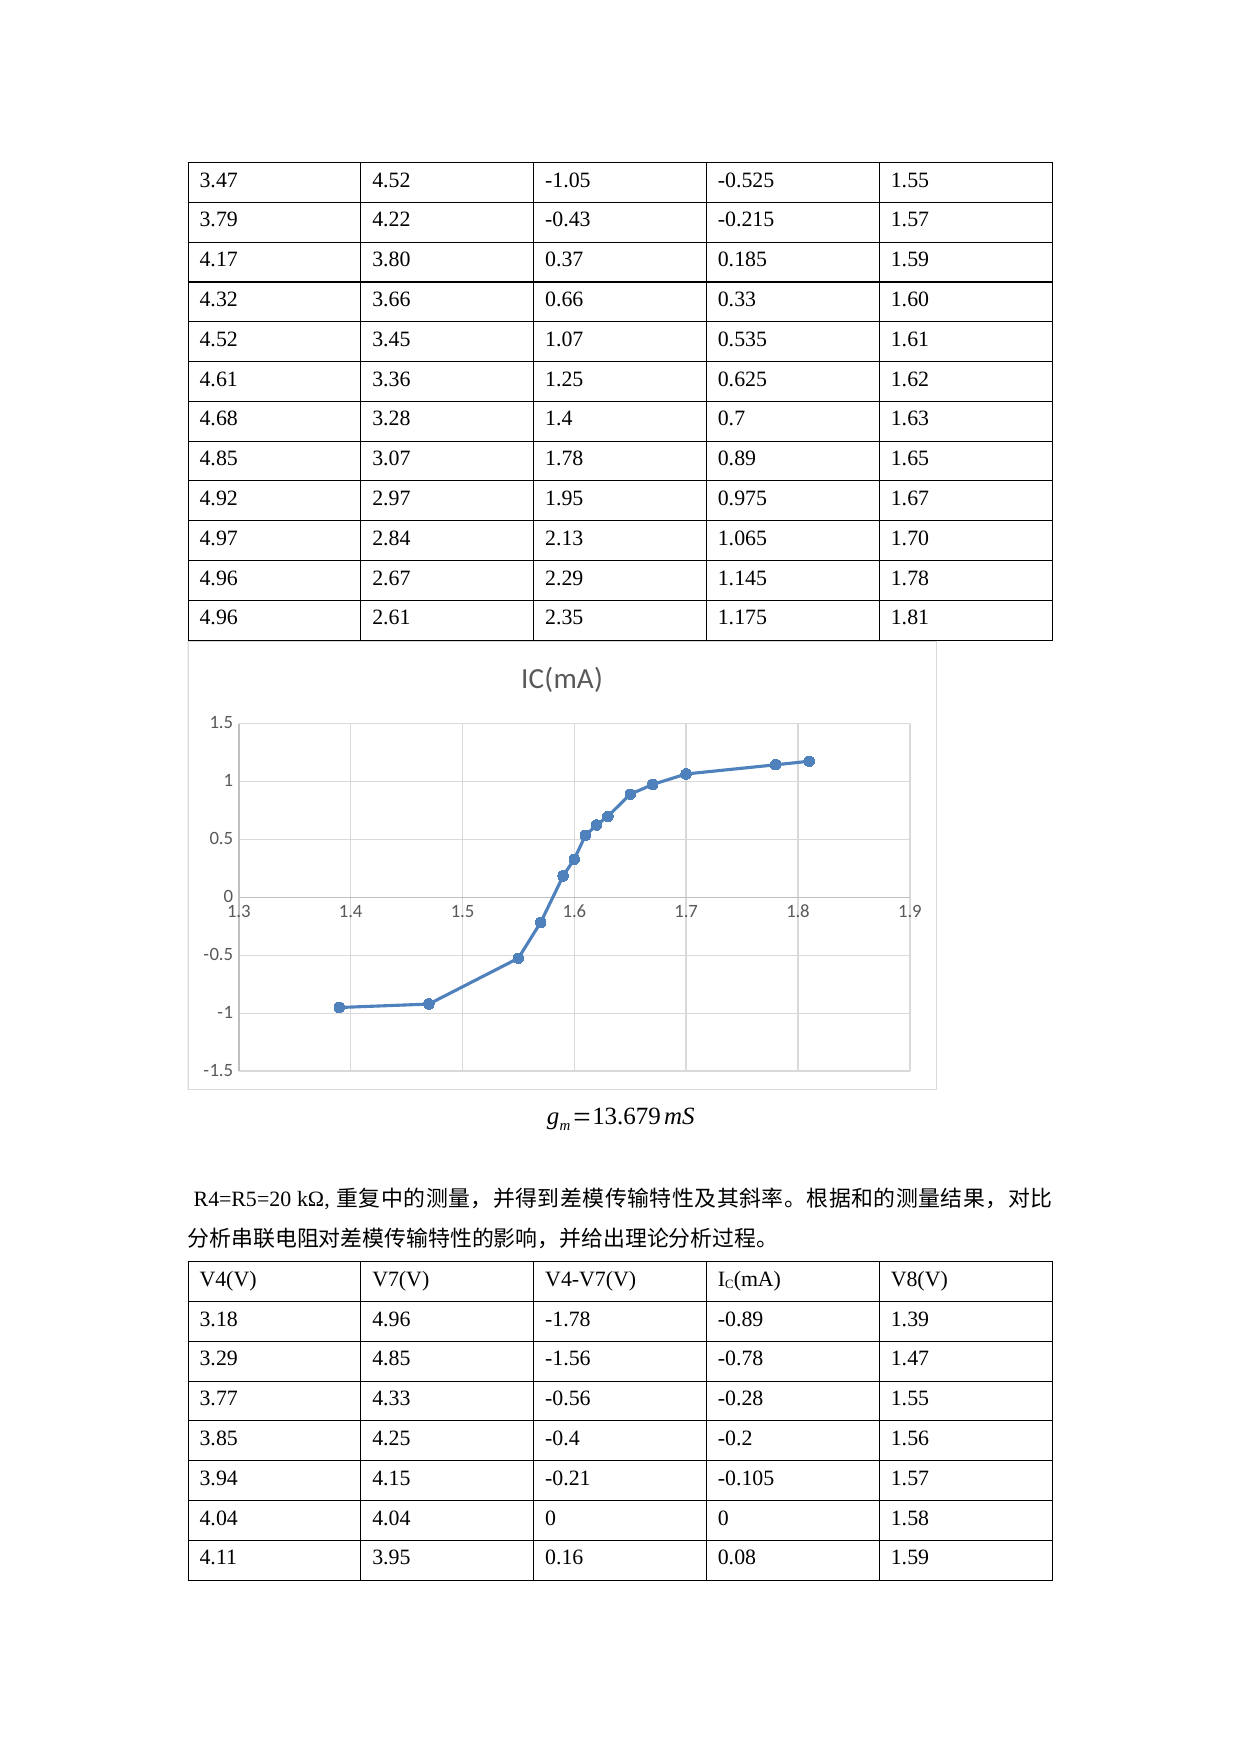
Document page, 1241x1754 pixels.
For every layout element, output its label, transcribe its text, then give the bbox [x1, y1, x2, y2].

table_cell -0.56 [534, 1382, 706, 1420]
table_cell 4.22 [361, 203, 533, 242]
table_cell 1.78 [880, 561, 1052, 600]
table_cell 0 [707, 1501, 879, 1540]
table_cell -0.525 [707, 163, 879, 202]
table_cell 3.95 [361, 1541, 533, 1579]
table_cell 2.35 [534, 601, 706, 639]
table_cell -0.105 [707, 1461, 879, 1500]
table_cell 0.185 [707, 243, 879, 281]
table_cell 4.32 [189, 283, 360, 321]
table_cell -0.43 [534, 203, 706, 242]
table_cell 0 [534, 1501, 706, 1540]
table_cell -0.21 [534, 1461, 706, 1500]
table_cell 4.85 [189, 442, 360, 480]
table_cell 0.975 [707, 481, 879, 520]
table_cell 2.29 [534, 561, 706, 600]
table_cell 1.065 [707, 521, 879, 560]
table_cell 3.47 [189, 163, 360, 202]
table_cell -1.05 [534, 163, 706, 202]
table_cell 4.96 [189, 561, 360, 600]
table_cell 3.45 [361, 322, 533, 361]
table_cell 3.94 [189, 1461, 360, 1500]
table_cell 0.535 [707, 322, 879, 361]
table_cell 3.85 [189, 1421, 360, 1460]
table_cell 1.78 [534, 442, 706, 480]
table_cell 1.61 [880, 322, 1052, 361]
table_cell 4.33 [361, 1382, 533, 1420]
table_cell 1.81 [880, 601, 1052, 639]
table_cell 1.59 [880, 1541, 1052, 1579]
table_cell 1.58 [880, 1501, 1052, 1540]
table_cell 4.92 [189, 481, 360, 520]
table_cell 1.57 [880, 203, 1052, 242]
table_cell 4.17 [189, 243, 360, 281]
table_cell 1.4 [534, 402, 706, 441]
table_cell 1.67 [880, 481, 1052, 520]
table_cell 1.07 [534, 322, 706, 361]
table_cell 1.25 [534, 362, 706, 401]
table_cell 4.68 [189, 402, 360, 441]
table_cell 1.55 [880, 163, 1052, 202]
table_cell 0.89 [707, 442, 879, 480]
table_cell 3.66 [361, 283, 533, 321]
table_cell -0.215 [707, 203, 879, 242]
table_cell 3.80 [361, 243, 533, 281]
table_cell 1.47 [880, 1342, 1052, 1381]
table_cell 4.52 [189, 322, 360, 361]
table_cell 4.04 [189, 1501, 360, 1540]
table_cell 4.96 [189, 601, 360, 639]
table_cell 2.97 [361, 481, 533, 520]
table_cell 0.33 [707, 283, 879, 321]
table_cell 3.28 [361, 402, 533, 441]
table_cell 1.62 [880, 362, 1052, 401]
table_header V4-V7(V) [534, 1262, 706, 1301]
table_cell 3.77 [189, 1382, 360, 1420]
table_cell 0.16 [534, 1541, 706, 1579]
text R4=R5=20 kΩ, 重复中的测量，并得到差模传输特性及其斜率。根据和的测量结果，对比分析串联电阻对差模传输特性的影响，并给出理论分析过程。 [187, 1180, 1053, 1253]
table_cell 3.36 [361, 362, 533, 401]
table_cell 4.04 [361, 1501, 533, 1540]
table_cell -0.28 [707, 1382, 879, 1420]
table_cell 1.56 [880, 1421, 1052, 1460]
table_cell -1.56 [534, 1342, 706, 1381]
table_cell -0.89 [707, 1302, 879, 1341]
table_cell 1.95 [534, 481, 706, 520]
table_cell 1.59 [880, 243, 1052, 281]
table_cell 0.625 [707, 362, 879, 401]
table_header V7(V) [361, 1262, 533, 1301]
table_cell 2.61 [361, 601, 533, 639]
table_cell 4.25 [361, 1421, 533, 1460]
table_cell 1.39 [880, 1302, 1052, 1341]
table_cell 1.63 [880, 402, 1052, 441]
table_cell 3.07 [361, 442, 533, 480]
table_cell 0.7 [707, 402, 879, 441]
table_cell 0.66 [534, 283, 706, 321]
table_cell 3.18 [189, 1302, 360, 1341]
table_cell 1.65 [880, 442, 1052, 480]
table_cell -0.78 [707, 1342, 879, 1381]
table_cell 4.61 [189, 362, 360, 401]
table_cell 0.08 [707, 1541, 879, 1579]
table_cell 1.57 [880, 1461, 1052, 1500]
table_cell 1.175 [707, 601, 879, 639]
table_cell 4.52 [361, 163, 533, 202]
table_cell -0.2 [707, 1421, 879, 1460]
table_cell 1.55 [880, 1382, 1052, 1420]
table_cell 0.37 [534, 243, 706, 281]
table_cell 3.29 [189, 1342, 360, 1381]
table_cell 2.13 [534, 521, 706, 560]
table_cell 2.67 [361, 561, 533, 600]
table_cell 4.97 [189, 521, 360, 560]
table_cell 4.96 [361, 1302, 533, 1341]
table_cell 1.145 [707, 561, 879, 600]
table_cell -1.78 [534, 1302, 706, 1341]
table_cell 1.60 [880, 283, 1052, 321]
table_cell 4.85 [361, 1342, 533, 1381]
table_cell 4.11 [189, 1541, 360, 1579]
table_cell 4.15 [361, 1461, 533, 1500]
table_cell 3.79 [189, 203, 360, 242]
table_cell -0.4 [534, 1421, 706, 1460]
table_header V8(V) [880, 1262, 1052, 1301]
table_cell 2.84 [361, 521, 533, 560]
table_header V4(V) [189, 1262, 360, 1301]
table_header IC(mA) [707, 1262, 879, 1301]
table_cell 1.70 [880, 521, 1052, 560]
